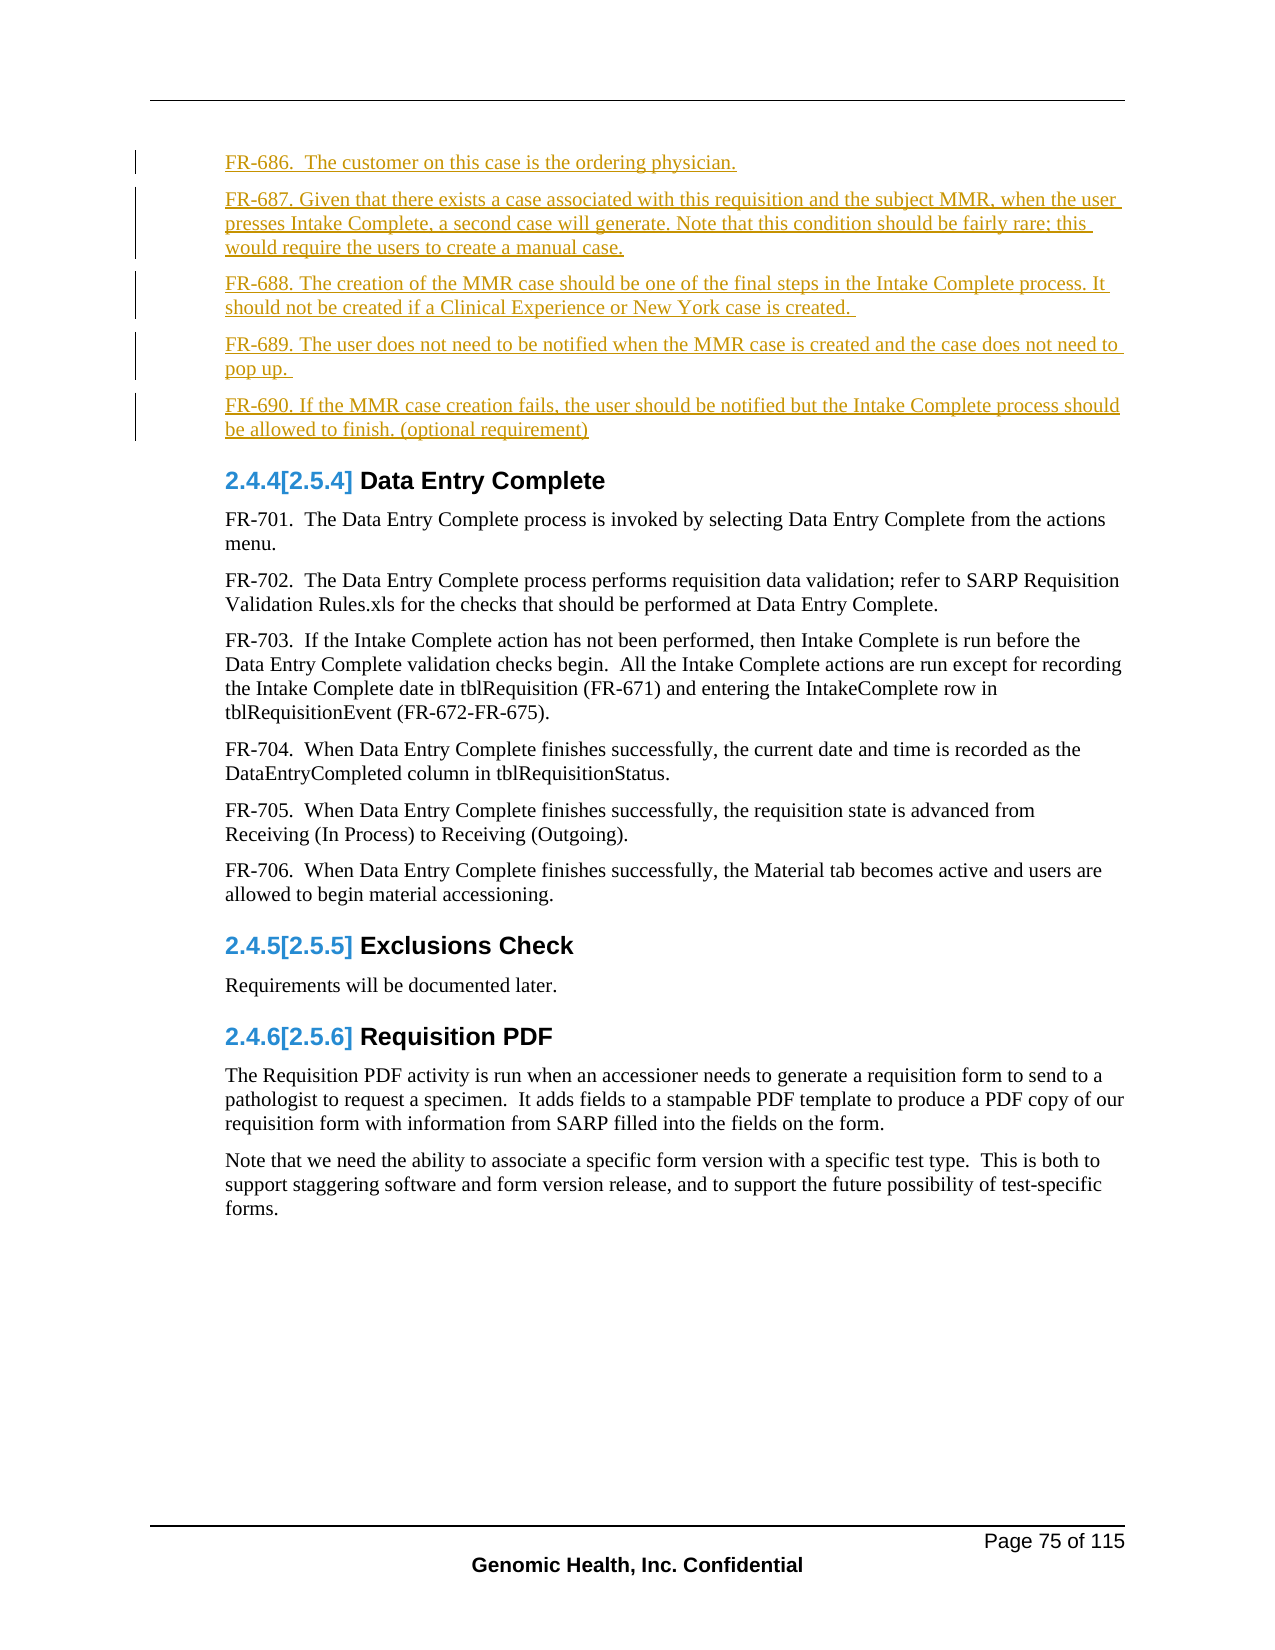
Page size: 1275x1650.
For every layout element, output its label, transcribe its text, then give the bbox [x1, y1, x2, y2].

text Requirements will be documented later. [225, 972, 1125, 997]
text FR-701. The Data Entry Complete process is invoked by selecting Data Entry Complete from the actions menu. [225, 507, 1125, 555]
text The Requisition PDF activity is run when an accessioner needs to generate a requisition form to send to a pathologist to request a specimen. It adds fields to a stampable PDF template to produce a PDF copy of our requisition form with information from SARP filled into the fields on the form. [225, 1063, 1125, 1135]
subtitle Data Entry Complete [225, 466, 1125, 494]
text FR-702. The Data Entry Complete process performs requisition data validation; refer to SARP Requisition Validation Rules.xls for the checks that should be performed at Data Entry Complete. [225, 567, 1125, 616]
text FR-703. If the Intake Complete action has not been performed, then Intake Complete is run before the Data Entry Complete validation checks begin. All the Intake Complete actions are run except for recording the Intake Complete date in tblRequisition (FR-671) and entering the IntakeComplete row in tblRequisitionEvent (FR-672-FR-675). [225, 628, 1125, 724]
text FR-704. When Data Entry Complete finishes successfully, the current date and time is recorded as the DataEntryCompleted column in tblRequisitionStatus. [225, 737, 1125, 785]
text FR-706. When Data Entry Complete finishes successfully, the Material tab becomes active and users are allowed to begin material accessioning. [225, 858, 1125, 906]
text FR-705. When Data Entry Complete finishes successfully, the requisition state is advanced from Receiving (In Process) to Receiving (Outgoing). [225, 797, 1125, 846]
text Note that we need the ability to associate a specific form version with a specific test type. This is both to support staggering software and form version release, and to support the future possibility of test-specific forms. [225, 1147, 1125, 1220]
subtitle Exclusions Check [225, 931, 1125, 960]
subtitle Requisition PDF [225, 1022, 1125, 1050]
